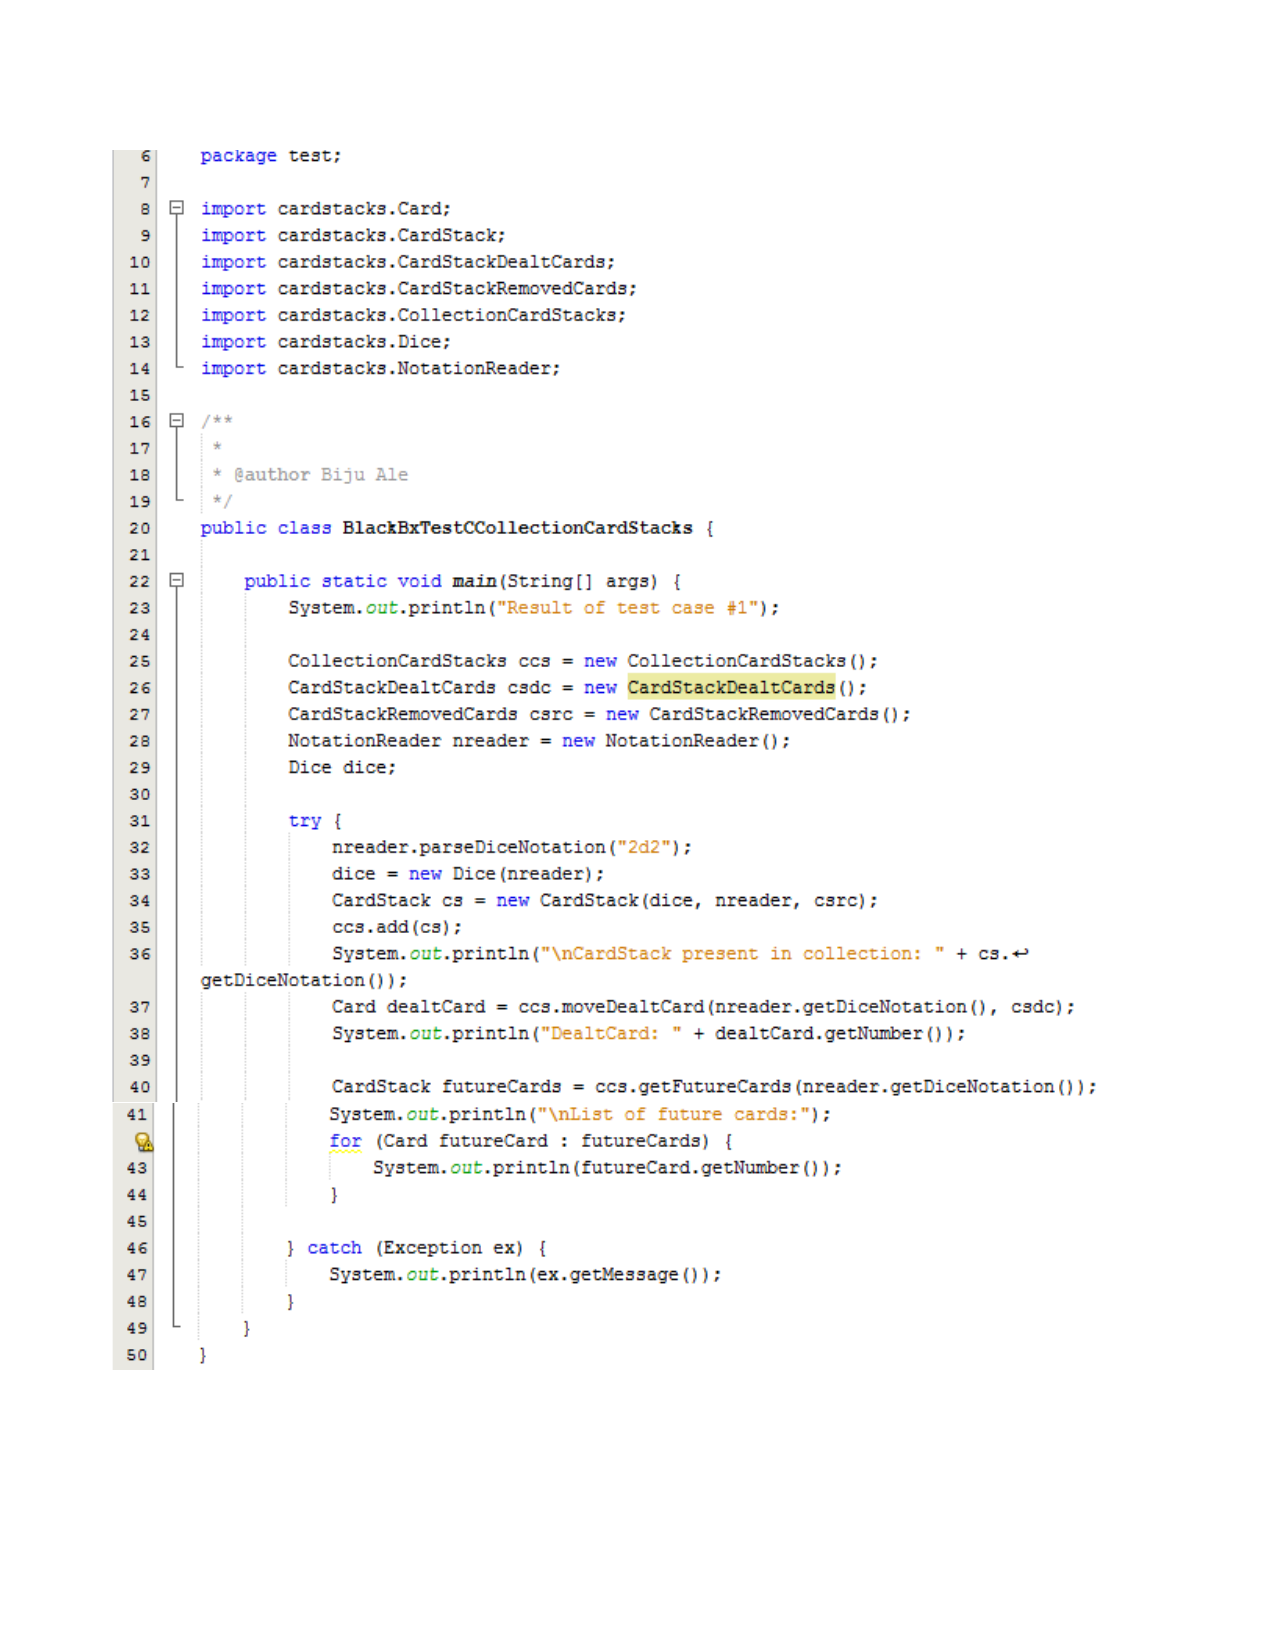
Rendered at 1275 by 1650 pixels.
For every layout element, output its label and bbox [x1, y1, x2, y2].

picture [112, 1103, 1158, 1370]
picture [112, 150, 1155, 1102]
